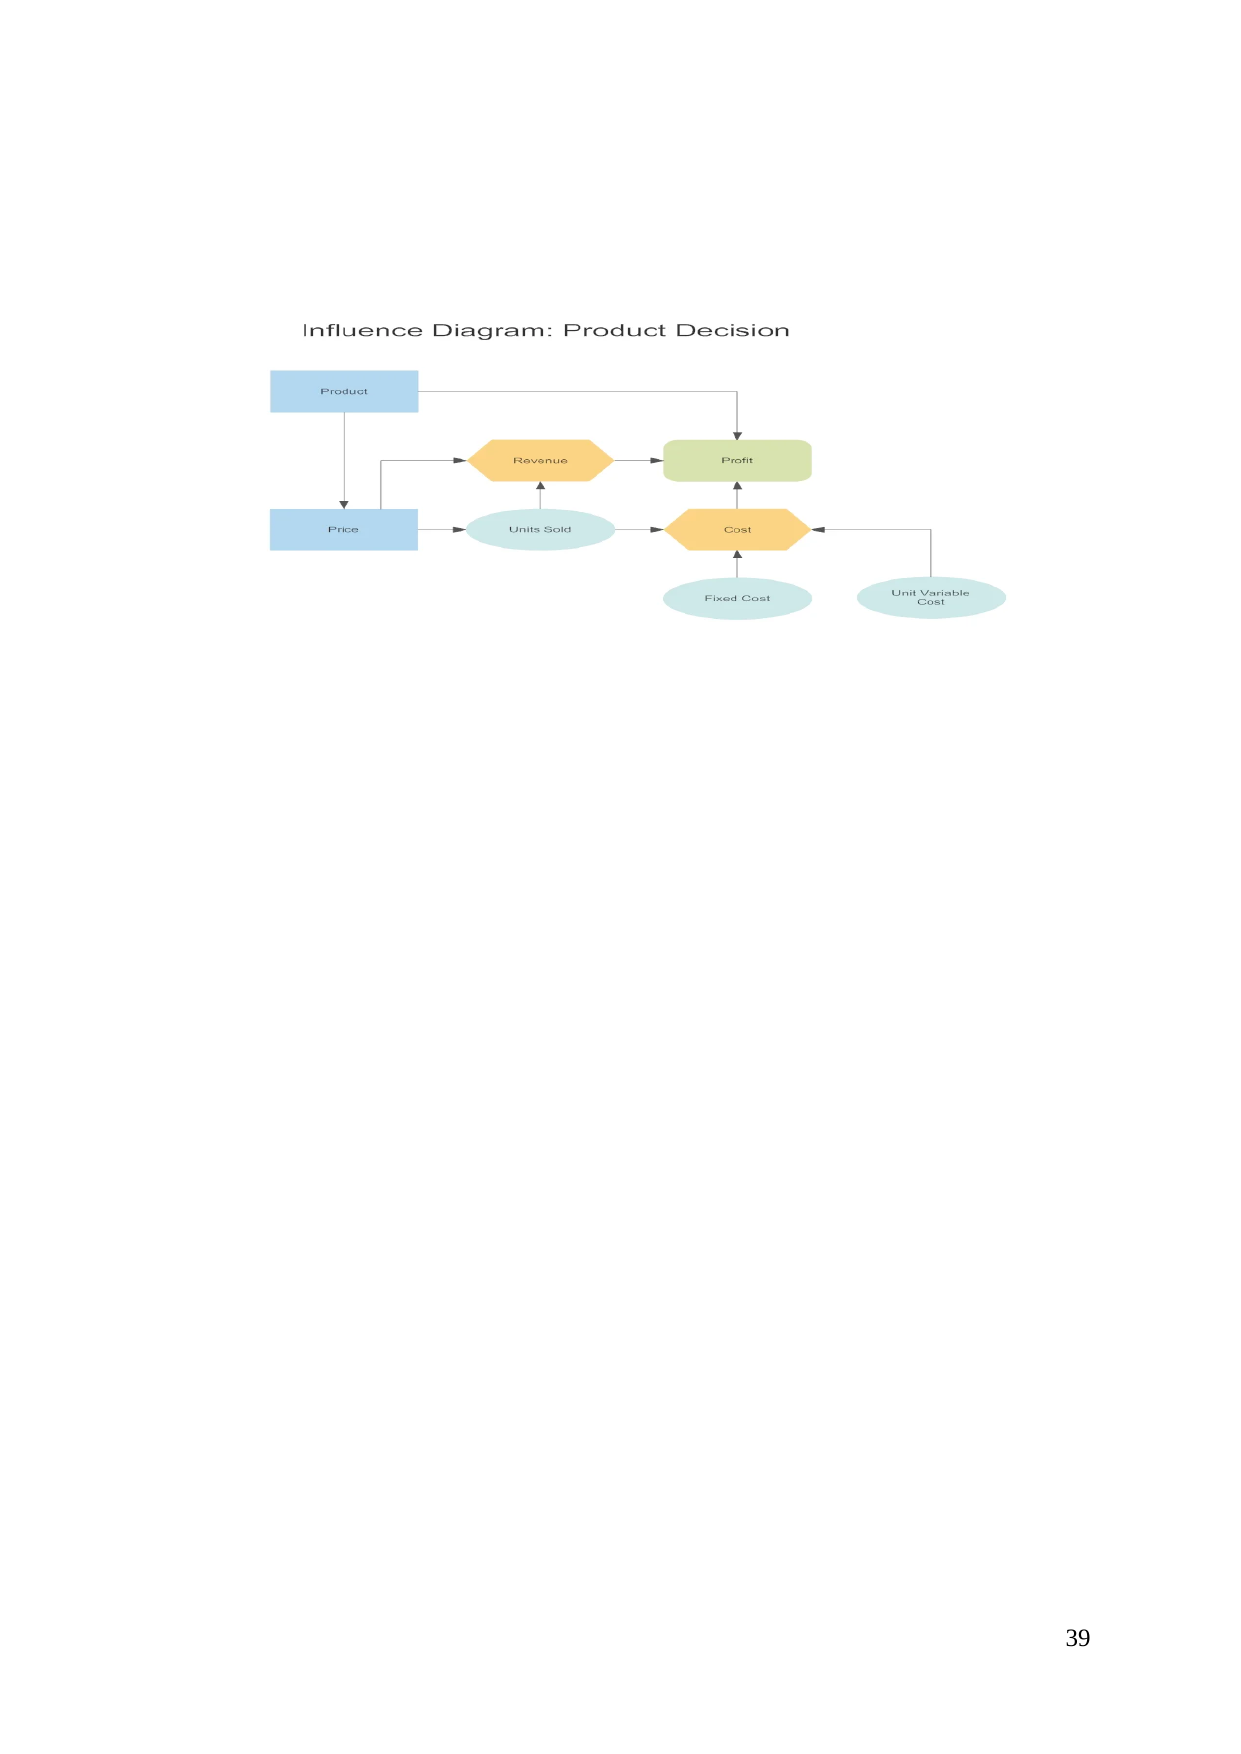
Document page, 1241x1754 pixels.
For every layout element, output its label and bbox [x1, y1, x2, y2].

picture [150, 195, 1125, 745]
